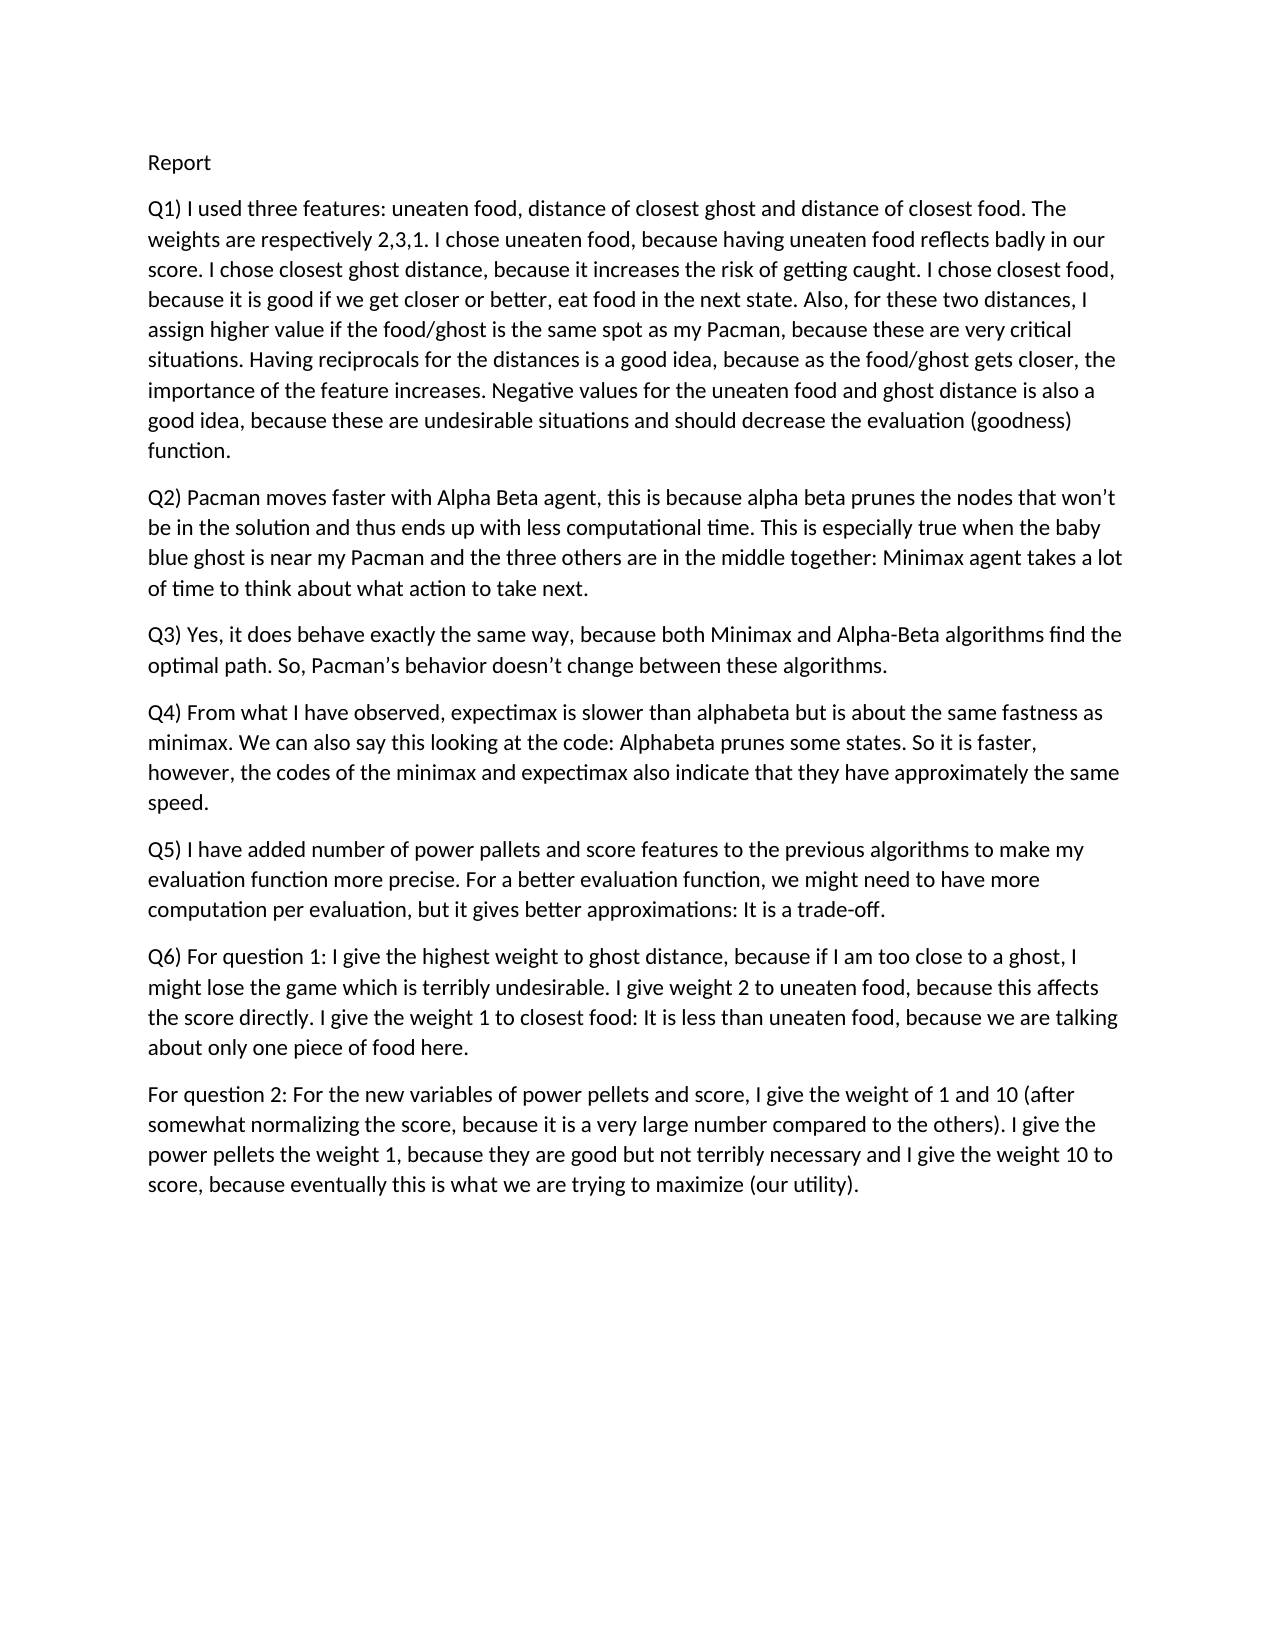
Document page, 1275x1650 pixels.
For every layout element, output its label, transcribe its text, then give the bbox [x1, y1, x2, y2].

text For question 2: For the new variables of power pellets and score, I give the weight of 1 and 10 (after somewhat normalizing the score, because it is a very large number compared to the others). I give the power pellets the weight 1, because they are good but not terribly necessary and I give the weight 10 to score, because eventually this is what we are trying to maximize (our utility). [148, 1080, 1127, 1198]
text Q4) From what I have observed, expectimax is slower than alphabeta but is about the same fastness as minimax. We can also say this looking at the code: Alphabeta prunes some states. So it is faster, however, the codes of the minimax and expectimax also indicate that they have approximately the same speed. [148, 698, 1127, 816]
text Report [148, 148, 1127, 176]
text Q1) I used three features: uneaten food, distance of closest ghost and distance of closest food. The weights are respectively 2,3,1. I chose uneaten food, because having uneaten food reflects badly in our score. I chose closest ghost distance, because it increases the risk of getting caught. I chose closest food, because it is good if we get closer or better, eat food in the next state. Also, for these two distances, I assign higher value if the food/ghost is the same spot as my Pacman, because these are very critical situations. Having reciprocals for the distances is a good idea, because as the food/ghost gets closer, the importance of the feature increases. Negative values for the uneaten food and ghost distance is also a good idea, because these are undesirable situations and should decrease the evaluation (goodness) function. [148, 194, 1127, 464]
text Q2) Pacman moves faster with Alpha Beta agent, this is because alpha beta prunes the nodes that won’t be in the solution and thus ends up with less computational time. This is especially true when the baby blue ghost is near my Pacman and the three others are in the middle together: Minimax agent takes a lot of time to think about what action to take next. [148, 483, 1127, 602]
text Q6) For question 1: I give the highest weight to ghost distance, because if I am too close to a ghost, I might lose the game which is terribly undesirable. I give weight 2 to uneaten food, because this affects the score directly. I give the weight 1 to closest food: It is less than uneaten food, because we are talking about only one piece of food here. [148, 942, 1127, 1061]
text Q3) Yes, it does behave exactly the same way, because both Minimax and Alpha-Beta algorithms find the optimal path. So, Pacman’s behavior doesn’t change between these algorithms. [148, 621, 1127, 679]
text Q5) I have added number of power pallets and score features to the previous algorithms to make my evaluation function more precise. For a better evaluation function, we might need to have more computation per evaluation, but it gives better approximations: It is a trade-off. [148, 835, 1127, 923]
